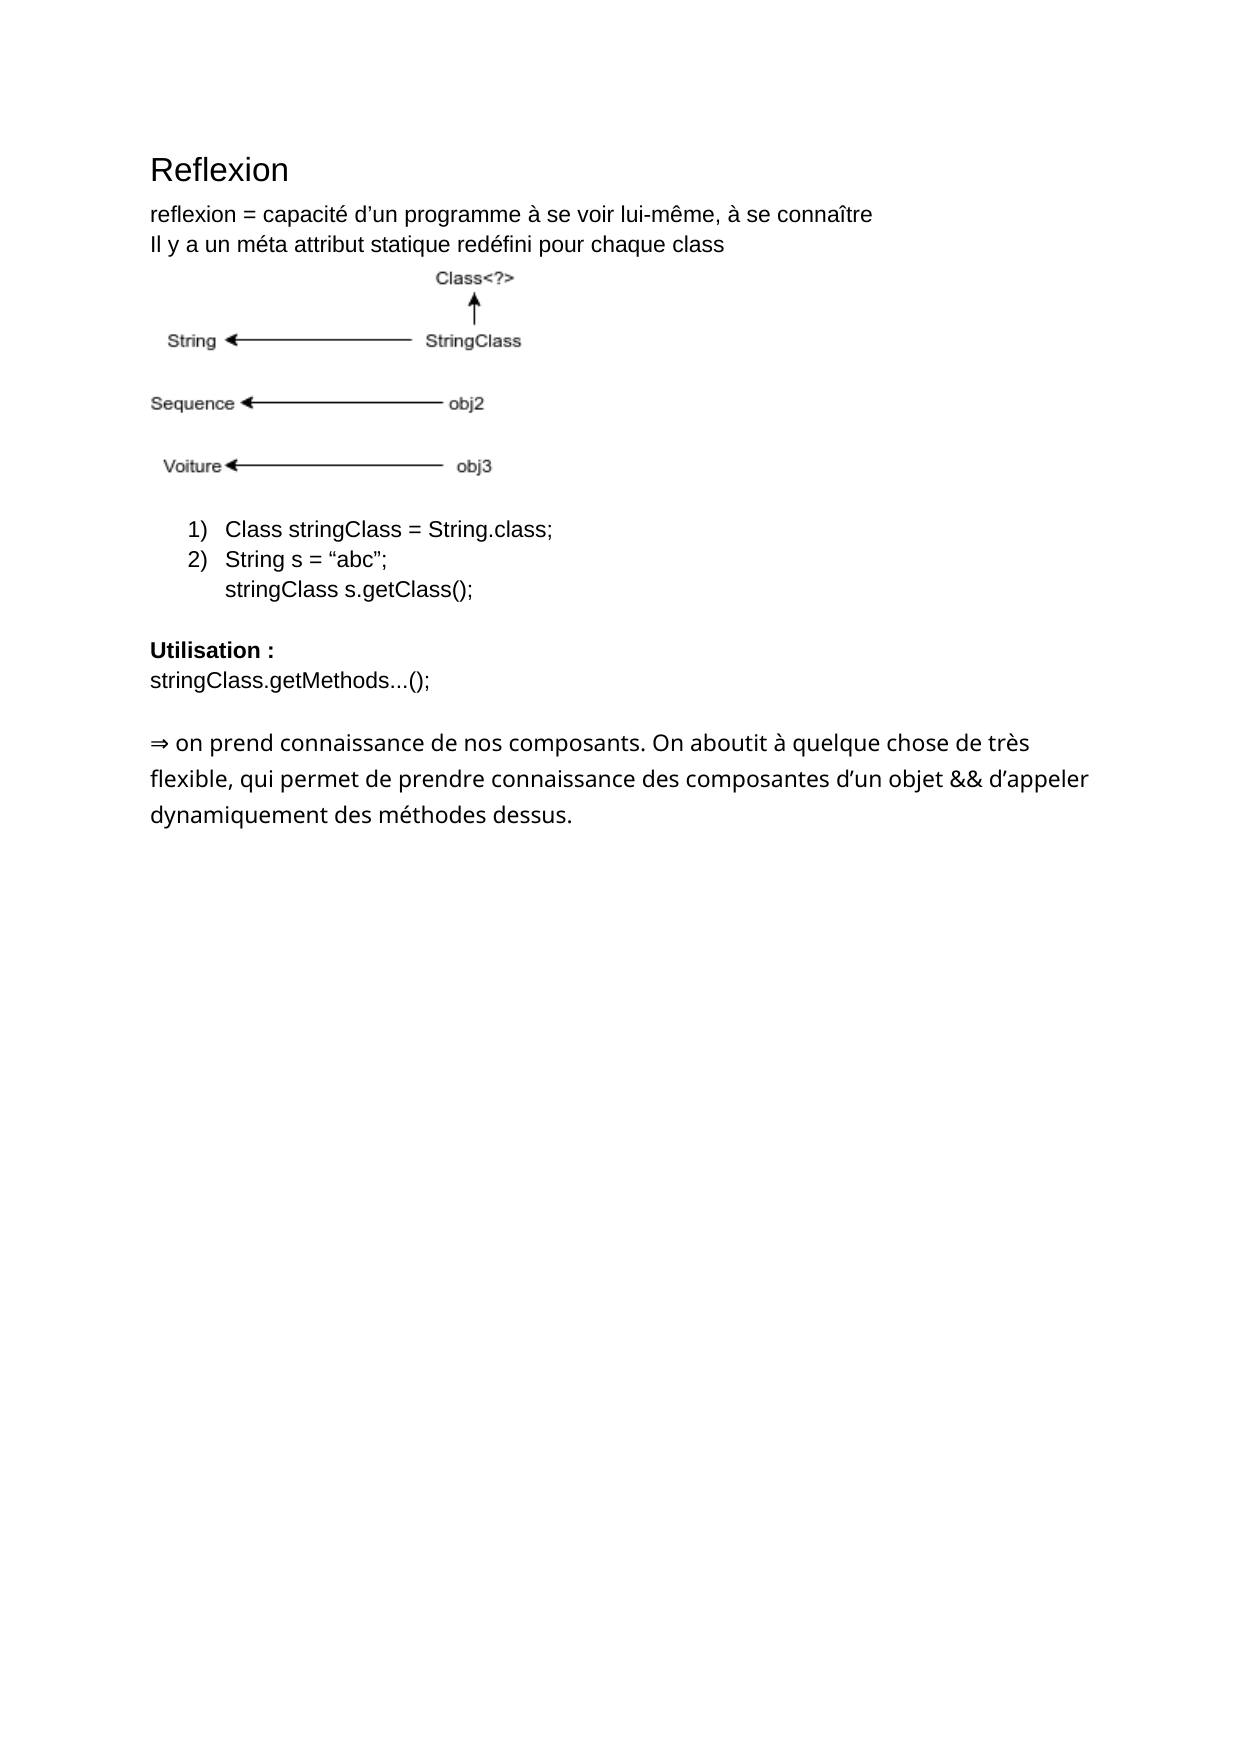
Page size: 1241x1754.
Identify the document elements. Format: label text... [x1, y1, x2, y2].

text Utilisation : [150, 637, 1090, 663]
text ⇒ on prend connaissance de nos composants. On aboutit à quelque chose de très flexible, qui permet de prendre connaissance des composantes d’un objet && d’appeler dynamiquement des méthodes dessus. [150, 727, 1090, 830]
picture [150, 261, 538, 482]
text stringClass.getMethods...(); [150, 667, 1090, 693]
subtitle Reflexion [150, 150, 1090, 188]
text stringClass s.getClass(); [225, 576, 1090, 602]
list String s = “abc”; [187, 546, 1090, 572]
list Class stringClass = String.class; [187, 516, 1090, 542]
text reflexion = capacité d’un programme à se voir lui-même, à se connaître [150, 201, 1090, 227]
text Il y a un méta attribut statique redéfini pour chaque class [150, 231, 1090, 257]
